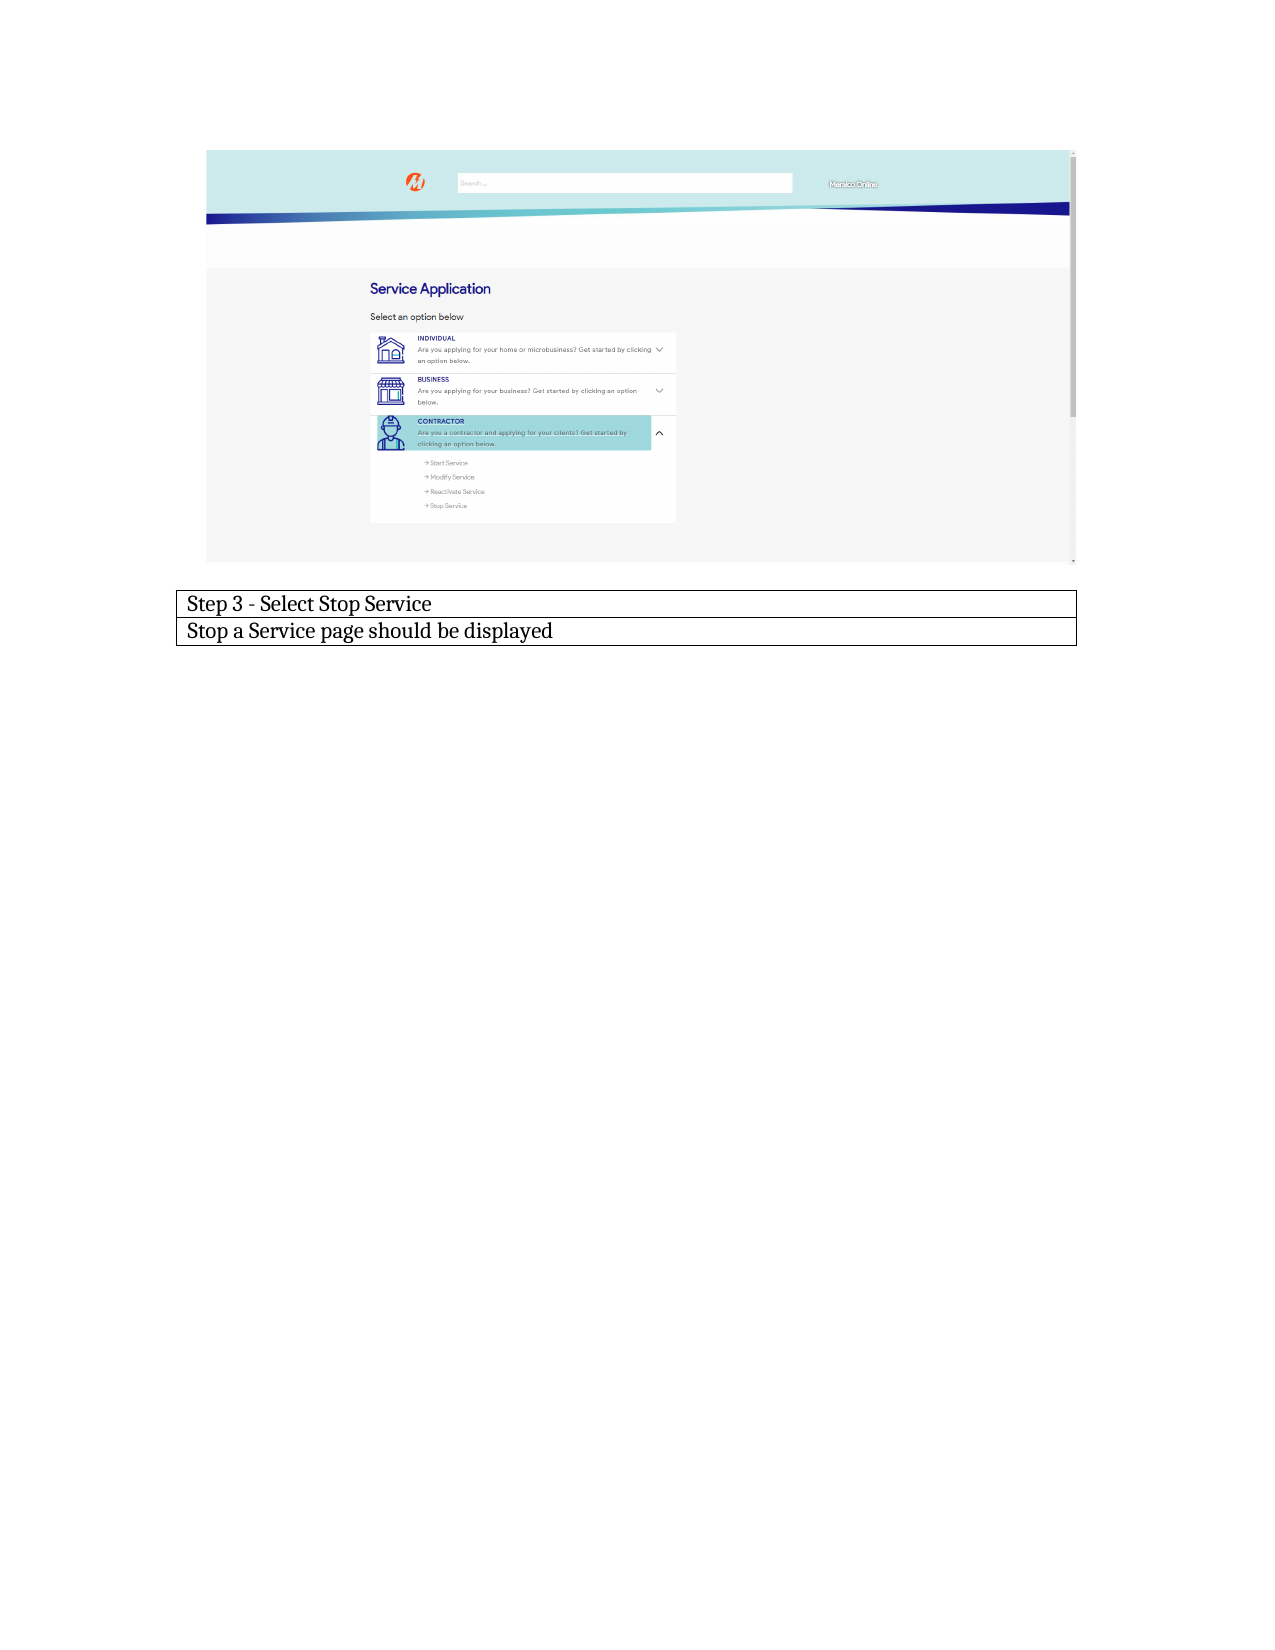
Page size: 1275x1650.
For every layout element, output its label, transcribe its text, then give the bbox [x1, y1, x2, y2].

table_header Step 3 - Select Stop Service [177, 591, 1076, 617]
table_cell Stop a Service page should be displayed [177, 618, 1076, 644]
picture [206, 150, 1077, 565]
